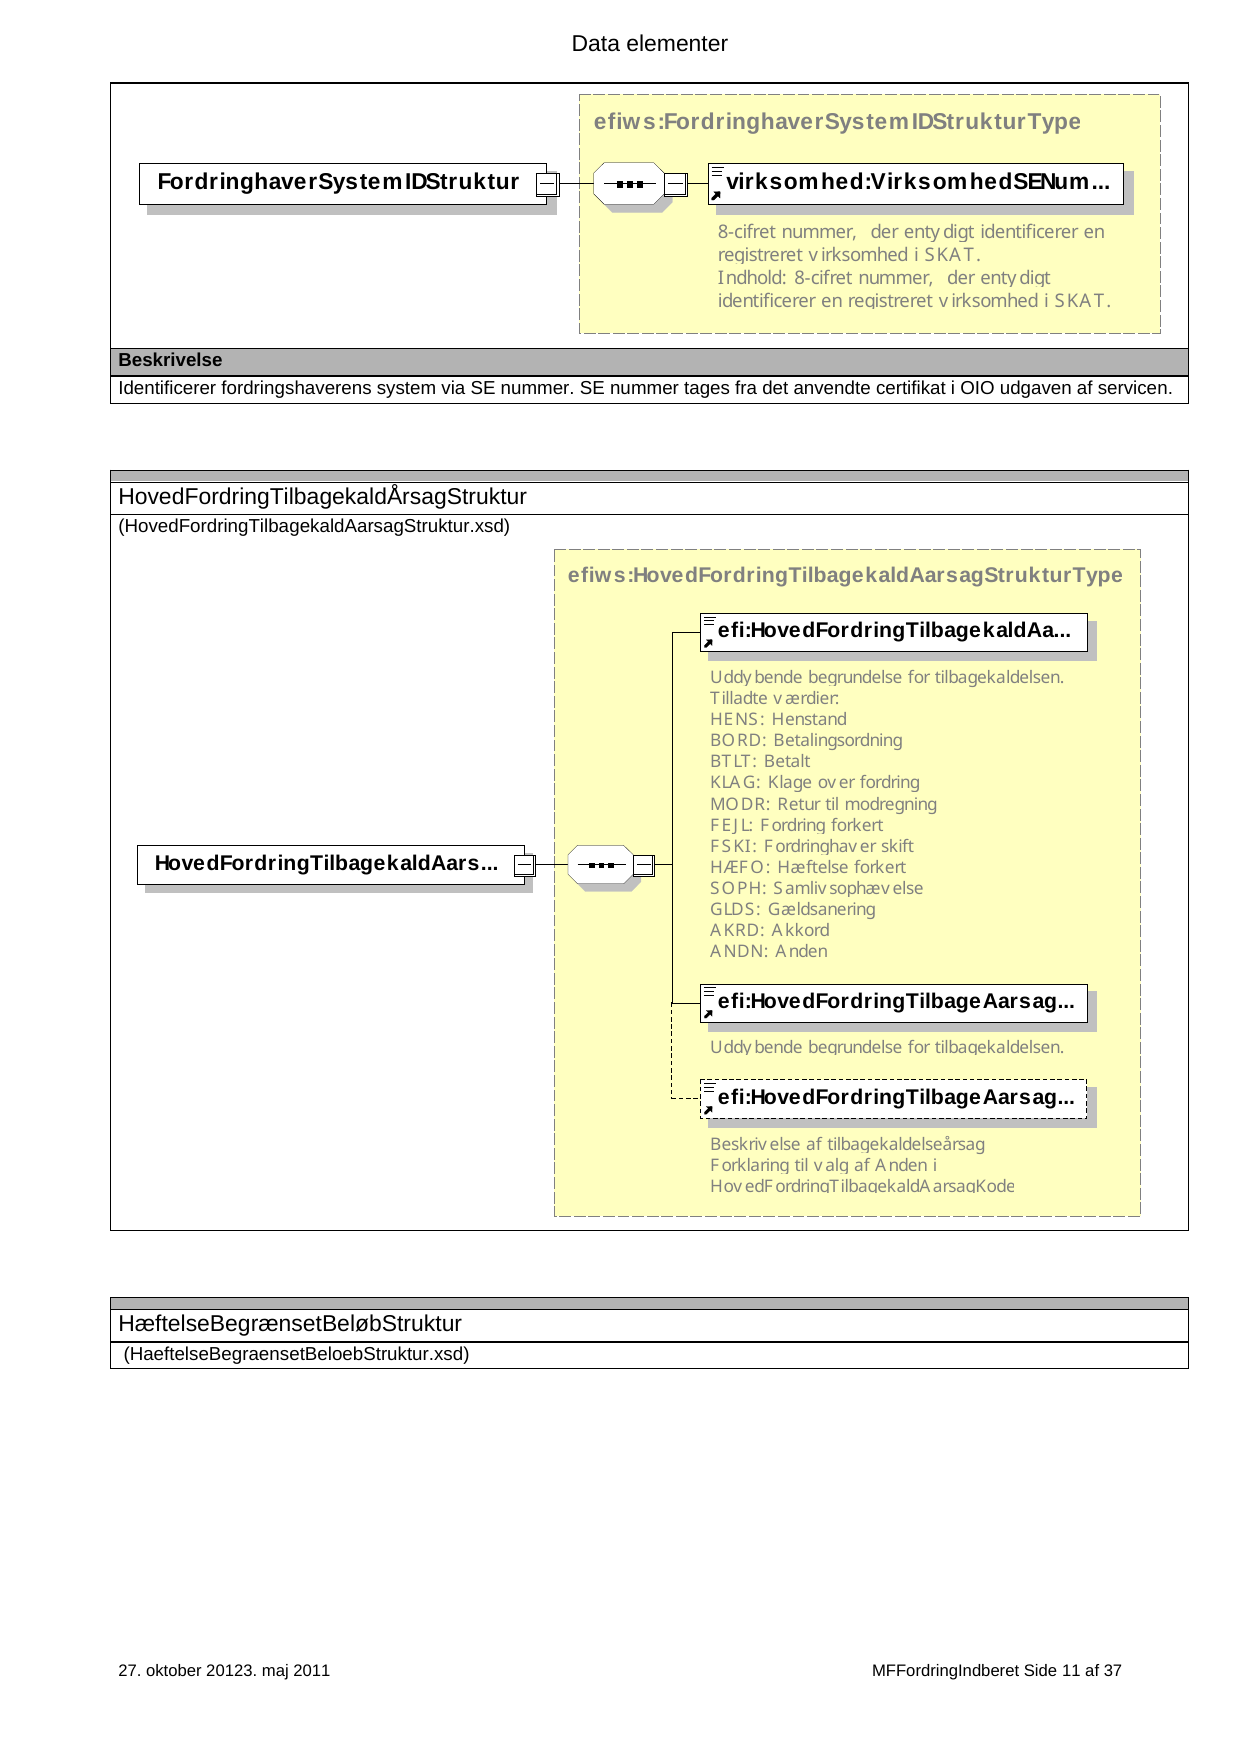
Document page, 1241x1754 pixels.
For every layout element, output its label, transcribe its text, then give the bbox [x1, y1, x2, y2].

table_cell HæftelseBegrænsetBeløbStruktur [111, 1310, 1188, 1341]
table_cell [111, 84, 1188, 348]
table_cell Beskrivelse [111, 349, 1188, 375]
table_header [111, 471, 1188, 481]
table_cell Identificerer fordringshaverens system via SE nummer. SE nummer tages fra det anvendte certifikat i OIO udgaven af servicen. [111, 377, 1188, 402]
table_cell HovedFordringTilbagekaldÅrsagStruktur [111, 483, 1188, 513]
table_header [111, 1298, 1188, 1309]
table_cell (HovedFordringTilbagekaldAarsagStruktur.xsd) [111, 515, 1188, 1230]
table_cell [111, 1343, 1188, 1368]
